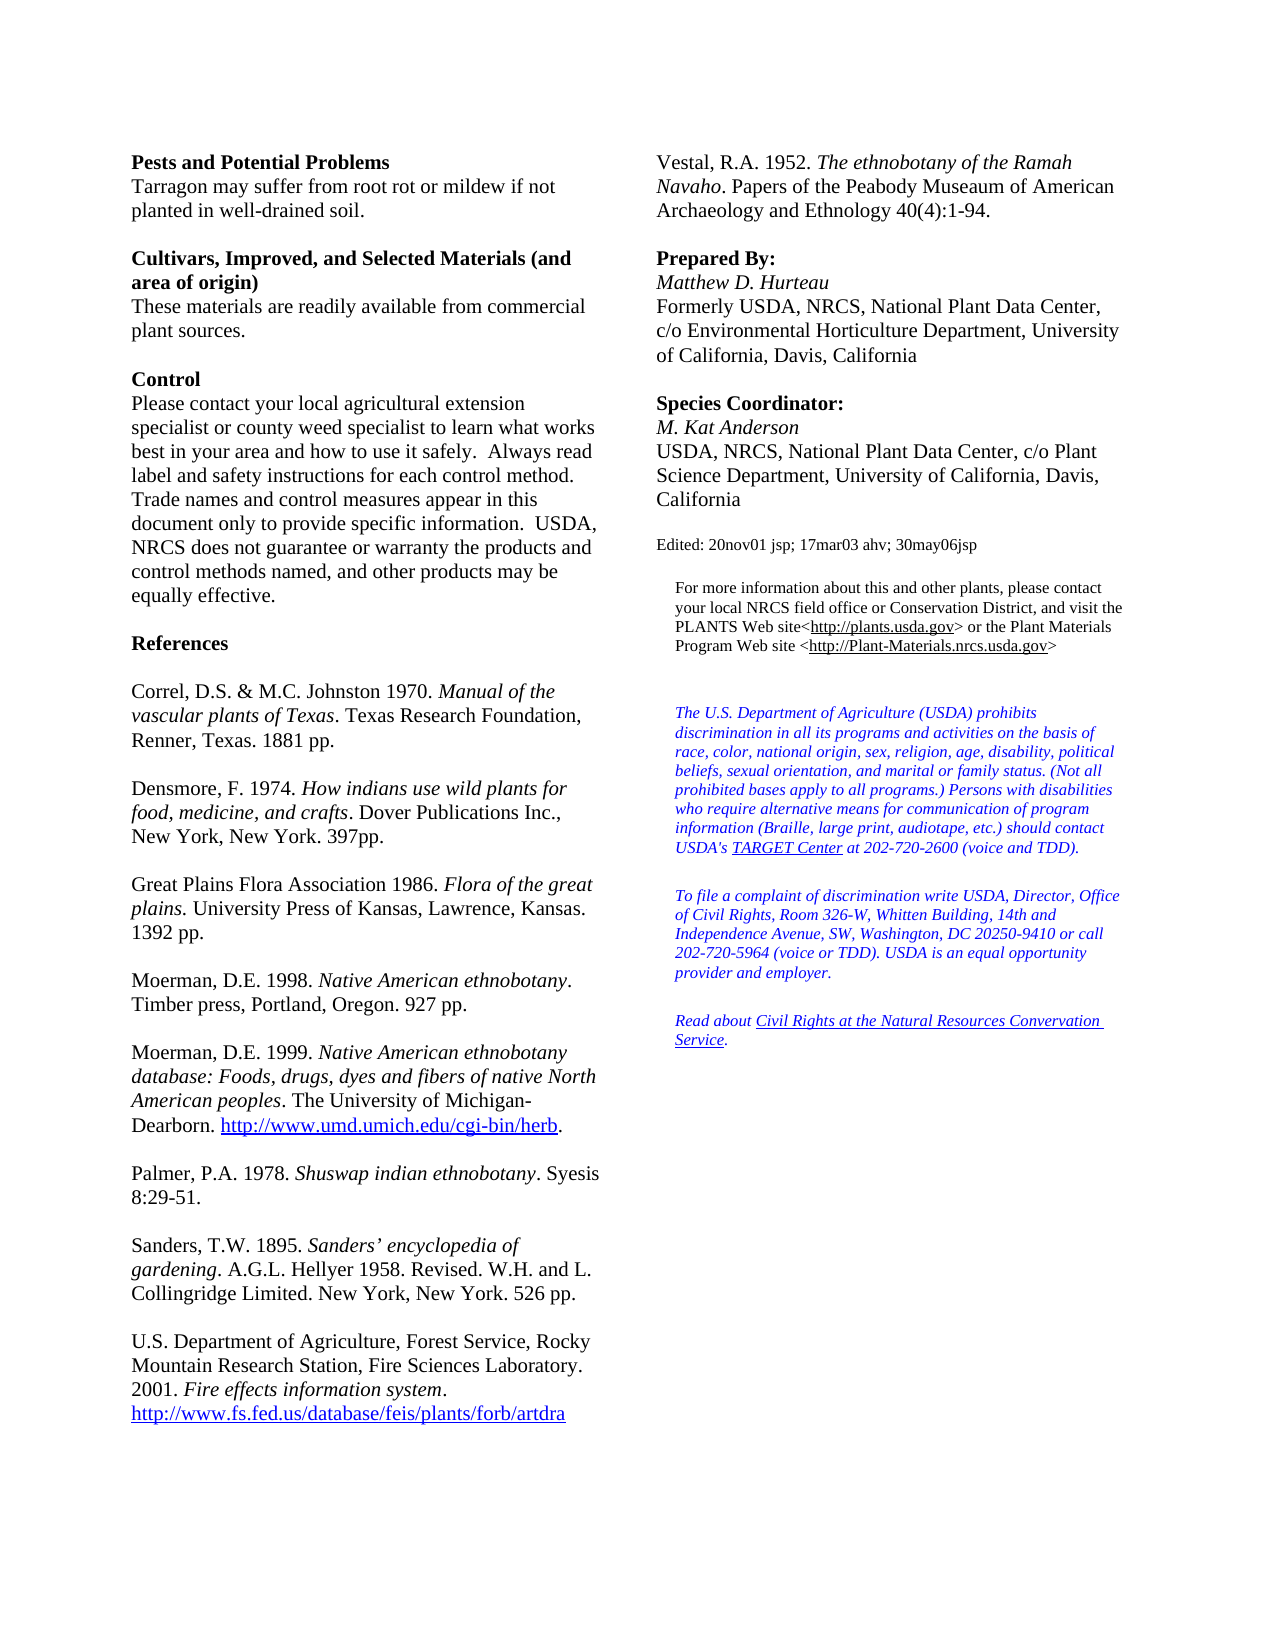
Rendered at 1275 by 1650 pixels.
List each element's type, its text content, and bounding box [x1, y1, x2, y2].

text Moerman, D.E. 1998. Native American ethnobotany. Timber press, . 927 pp. [131, 968, 600, 1016]
text Department of Agriculture, Service, Rocky Mountain Research Station, Fire Sciences Laboratory. 2001. Fire effects information system. [131, 1329, 600, 1401]
text http://www.fs.fed.us/database/feis/plants/forb/artdra [131, 1401, 600, 1425]
text Densmore, F. 1974. How indians use wild plants for food, medicine, and crafts. Dover Publications Inc., . 397pp. [131, 776, 600, 848]
text Moerman, D.E. 1999. Native American ethnobotany database: Foods, drugs, dyes and fibers of native North American peoples. The University of Michigan-Dearborn. http://www.umd.umich.edu/cgi-bin/herb. [131, 1040, 600, 1137]
subtitle Pests and Potential Problems [131, 150, 600, 174]
text Vestal, R.A. 1952. The ethnobotany of the Ramah Navaho. Papers of the Museaum of American Archaeology and Ethnology 40(4):1-94. [656, 150, 1125, 222]
subtitle Control [131, 367, 600, 391]
text The Department of Agriculture (USDA) prohibits discrimination in all its programs and activities on the basis of race, color, national origin, sex, religion, age, disability, political beliefs, sexual orientation, and marital or family status. (Not all prohibited bases apply to all programs.) Persons with disabilities who require alternative means for communication of program information (Braille, large print, audiotape, etc.) should contact USDA's TARGET Center at 202-720-2600 (voice and TDD). [675, 703, 1125, 857]
text Read about Civil Rights at the Natural Resources Convervation Service. [675, 1011, 1125, 1049]
subtitle Formerly USDA, NRCS, , c/o Environmental Horticulture Department, of , [656, 294, 1125, 367]
subtitle Please contact your local agricultural extension specialist or county weed specialist to learn what works best in your area and how to use it safely. Always read label and safety instructions for each control method. Trade names and control measures appear in this document only to provide specific information. USDA, NRCS does not guarantee or warranty the products and control methods named, and other products may be equally effective. [131, 391, 600, 607]
subtitle M. Kat Anderson [656, 415, 1125, 439]
subtitle USDA, NRCS, , c/o Plant Science Department, of , [656, 439, 1125, 511]
text To file a complaint of discrimination write USDA, Director, Office of Civil Rights, Room 326-W, Whitten Building, 14th and Independence Avenue, SW, Washington, DC 20250-9410 or call 202-720-5964 (voice or TDD). USDA is an equal opportunity provider and employer. [675, 886, 1125, 982]
text Sanders, T.W. 1895. Sanders’ encyclopedia of gardening. A.G.L. Hellyer 1958. Revised. W.H. and L. Collingridge Limited. . 526 pp. [131, 1233, 600, 1305]
subtitle References [131, 631, 600, 655]
text Palmer, P.A. 1978. Shuswap indian ethnobotany. Syesis 8:29-51. [131, 1161, 600, 1209]
subtitle Matthew D. Hurteau [656, 270, 1125, 294]
text Flora Association 1986. Flora of the great plains. University Press of , . 1392 pp. [131, 872, 600, 944]
subtitle Cultivars, Improved, and Selected Materials (and area of origin) [131, 246, 600, 294]
subtitle Prepared By: [656, 246, 1125, 270]
text These materials are readily available from commercial plant sources. [131, 294, 600, 342]
text Tarragon may suffer from root rot or mildew if not planted in well-drained soil. [131, 174, 600, 222]
text Correl, D.S. & M.C. Johnston 1970. Manual of the vascular plants of Texas. Research Foundation, . 1881 pp. [131, 679, 600, 752]
text For more information about this and other plants, please contact your local NRCS field office or Conservation District, and visit the PLANTS Web site<http://plants.usda.gov> or the Plant Materials Program Web site <http://Plant-Materials.nrcs.usda.gov> [675, 578, 1125, 655]
subtitle Edited: 20nov01 jsp; 17mar03 ahv; 30may06jsp [656, 535, 1125, 554]
subtitle Species Coordinator: [656, 391, 1125, 415]
